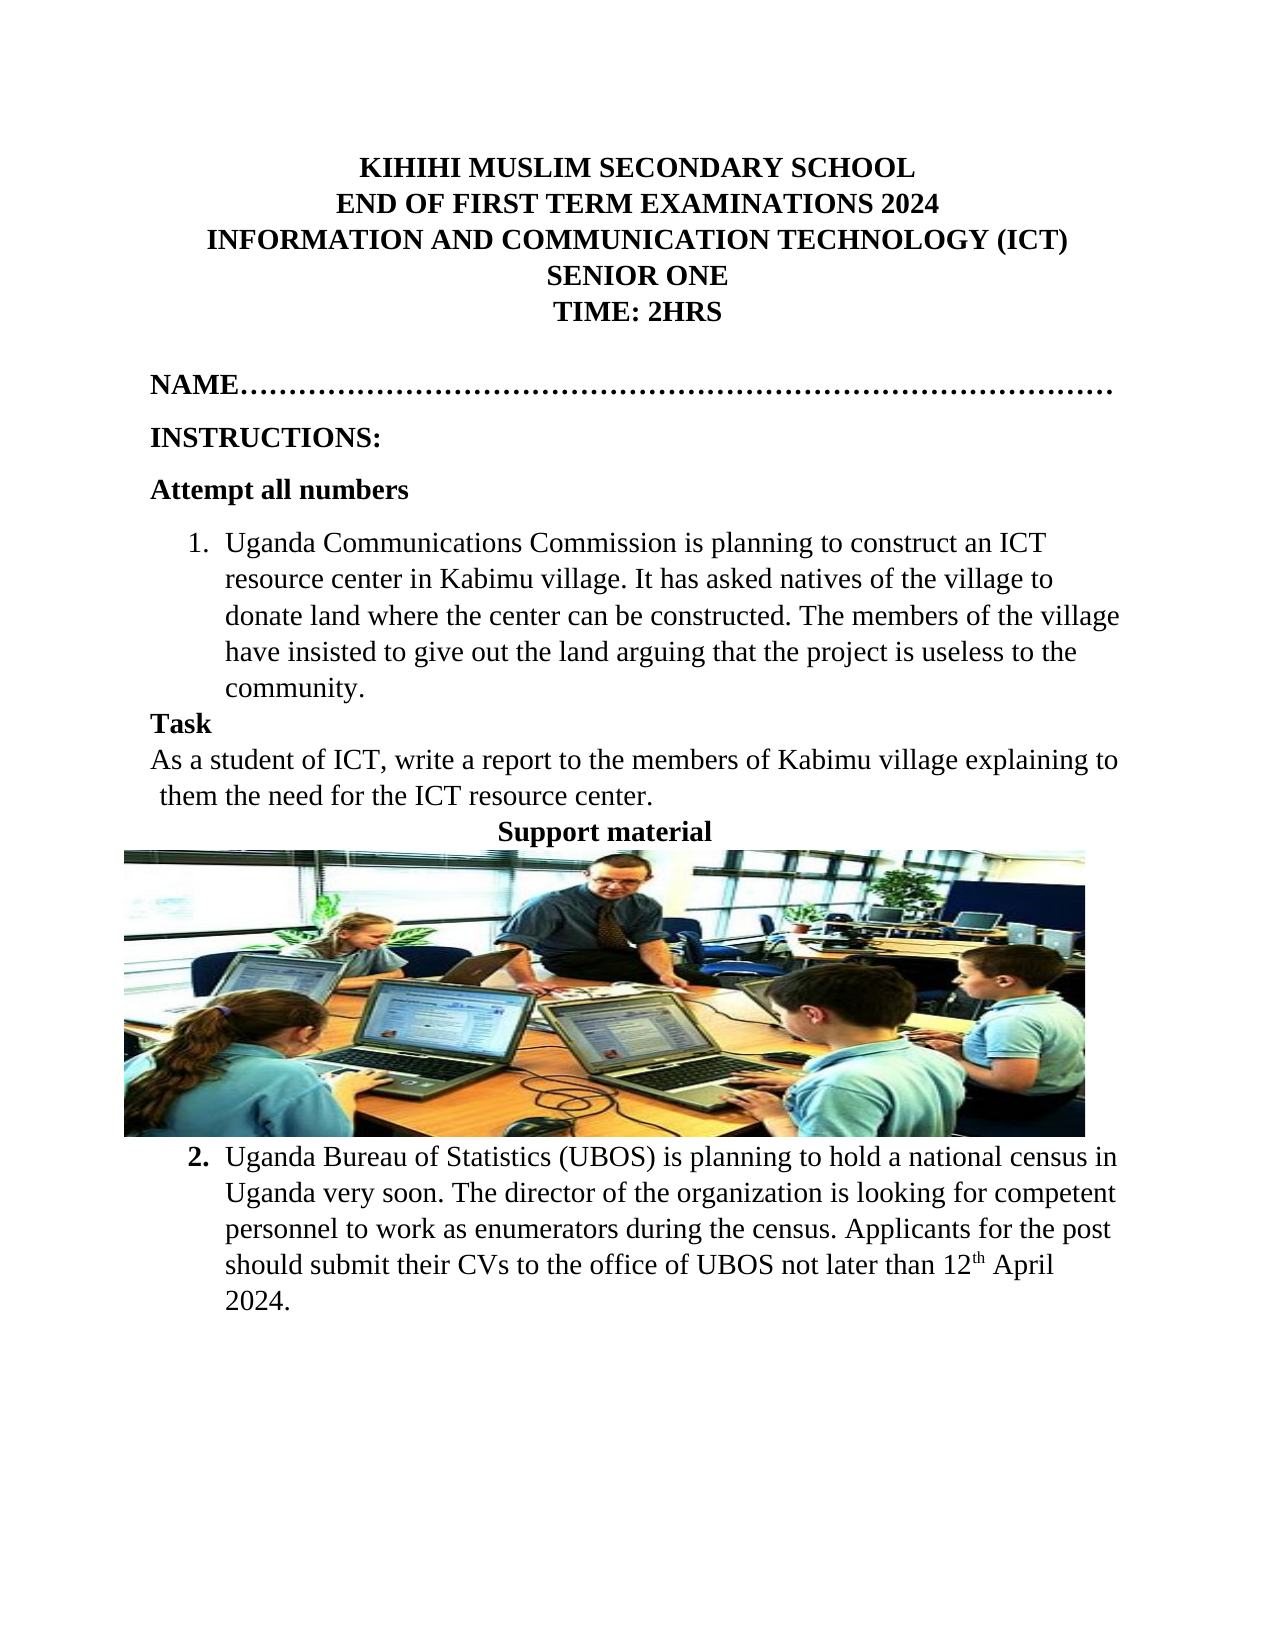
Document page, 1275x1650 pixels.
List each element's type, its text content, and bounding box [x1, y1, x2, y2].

list Support material [84, 814, 1125, 848]
picture [124, 850, 1086, 1137]
list Uganda Bureau of Statistics (UBOS) is planning to hold a national census in Uganda very soon. The director of the organization is looking for competent personnel to work as enumerators during the census. Applicants for the post should submit their CVs to the office of UBOS not later than 12th April 2024. [187, 1139, 1125, 1317]
text KIHIHI MUSLIM SECONDARY SCHOOL [150, 150, 1125, 183]
list Task [150, 706, 1125, 739]
text INSTRUCTIONS: [150, 420, 1125, 453]
text END OF FIRST TERM EXAMINATIONS 2024 [150, 186, 1125, 220]
list Uganda Communications Commission is planning to construct an ICT resource center in Kabimu village. It has asked natives of the village to donate land where the center can be constructed. The members of the village have insisted to give out the land arguing that the project is useless to the community. [187, 525, 1125, 703]
text INFORMATION AND COMMUNICATION TECHNOLOGY (ICT) [150, 222, 1125, 256]
text SENIOR ONE [150, 258, 1125, 292]
text TIME: 2HRS [150, 294, 1125, 328]
text NAME……………………………………………………………………………… [150, 367, 1125, 400]
list As a student of ICT, write a report to the members of Kabimu village explaining to them the need for the ICT resource center. [150, 742, 1125, 812]
text Attempt all numbers [150, 472, 1125, 506]
